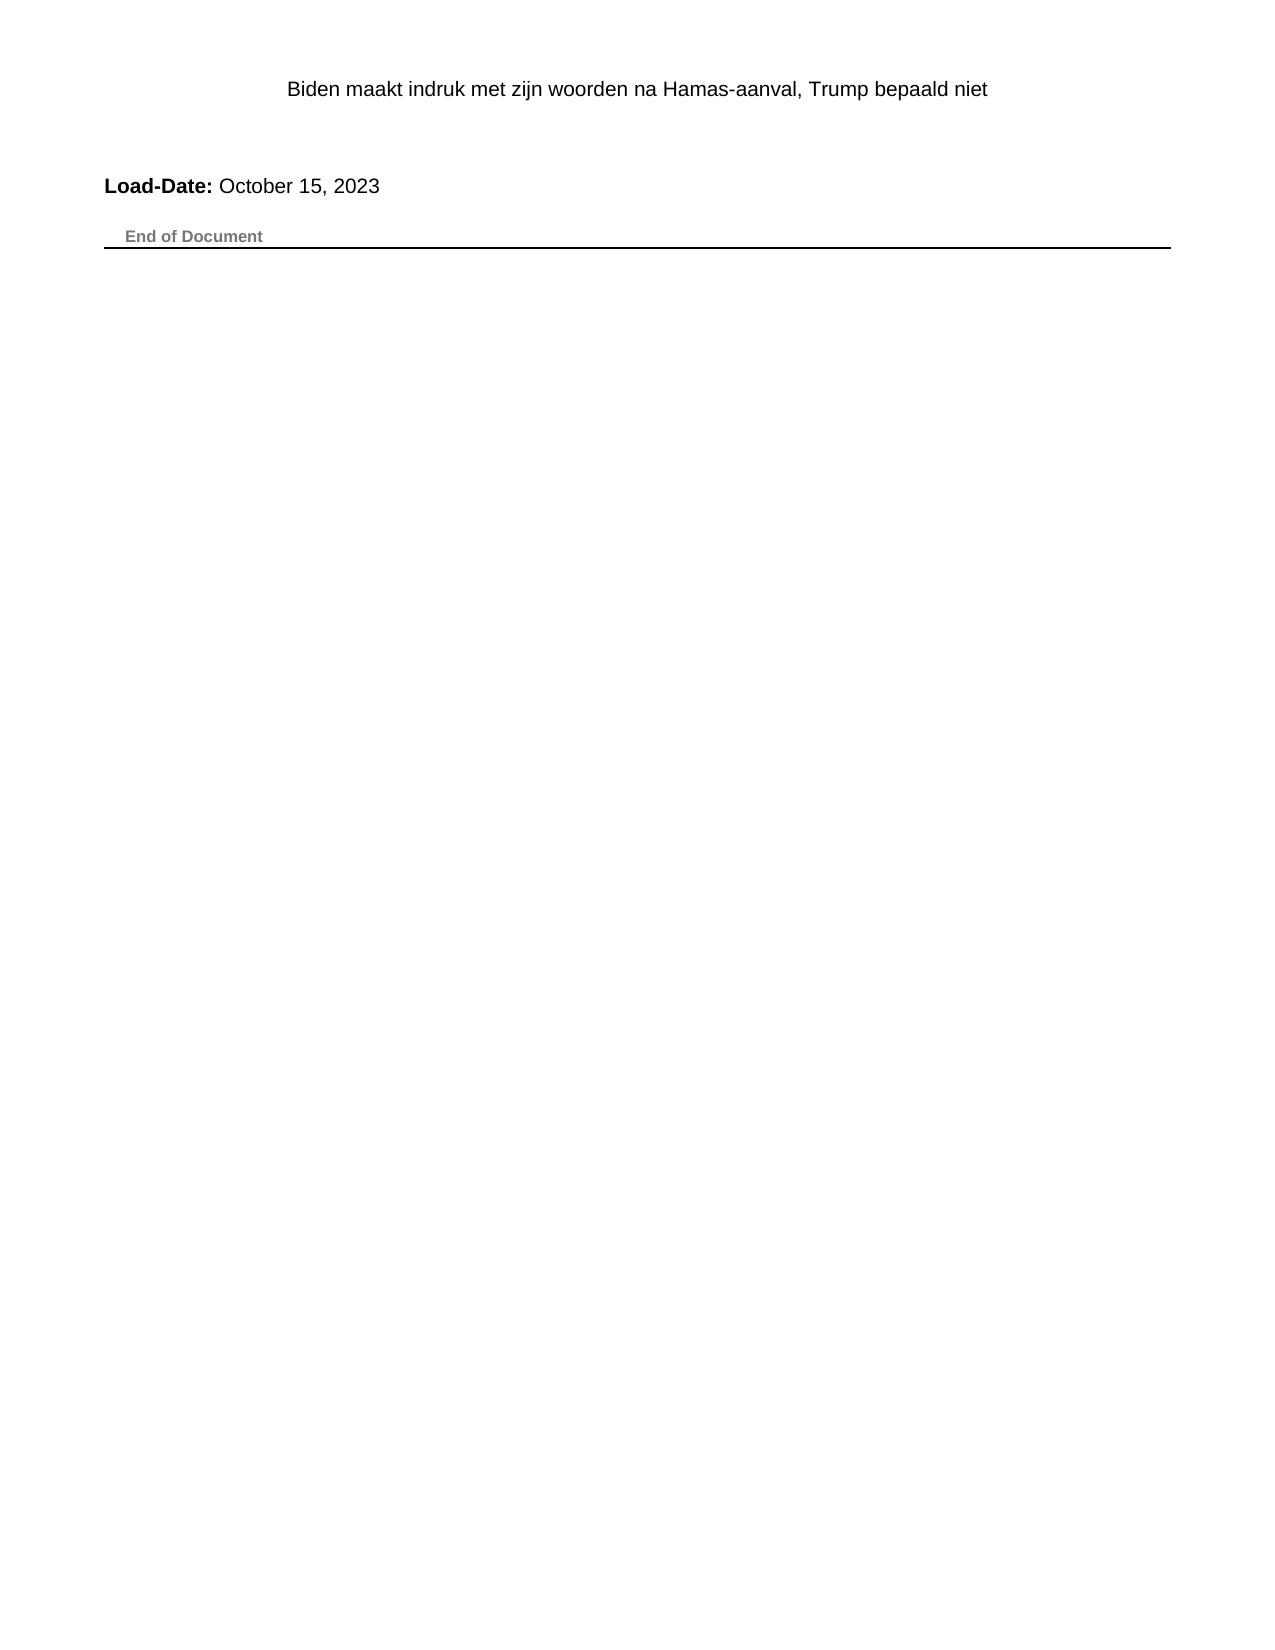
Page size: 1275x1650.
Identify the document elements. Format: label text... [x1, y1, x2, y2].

text Load-Date: October 15, 2023 [104, 142, 1171, 198]
text End of Document [125, 227, 1171, 246]
